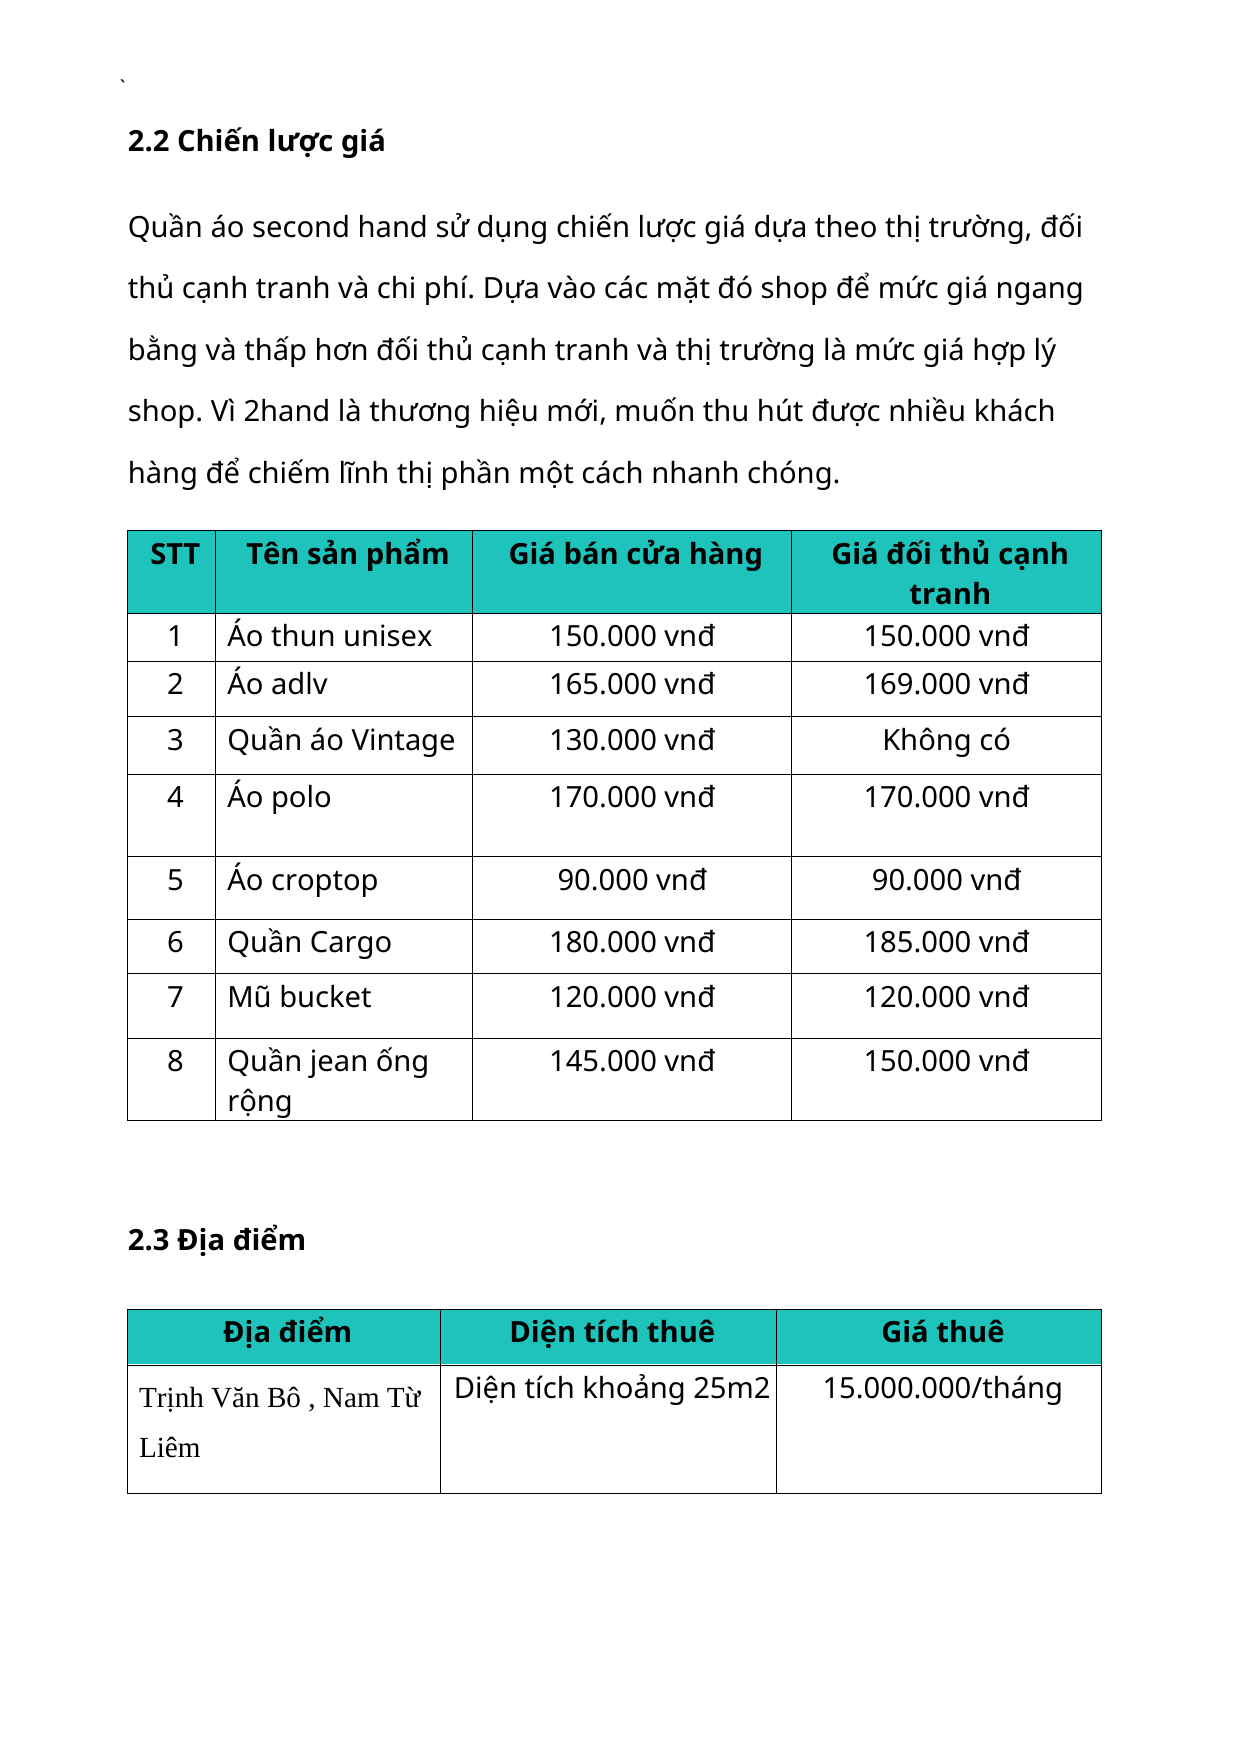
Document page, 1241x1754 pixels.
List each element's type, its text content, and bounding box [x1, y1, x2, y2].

table_header Địa điểm [128, 1310, 440, 1364]
table_cell Không có [792, 717, 1101, 774]
table_cell 150.000 vnđ [792, 1039, 1101, 1120]
table_cell Quần áo Vintage [216, 717, 472, 774]
table_cell Trịnh Văn Bô , Nam Từ Liêm [128, 1366, 440, 1493]
table_cell 3 [128, 717, 215, 774]
table_cell Diện tích khoảng 25m2 [441, 1366, 776, 1493]
table_header STT [128, 531, 215, 613]
table_cell 5 [128, 857, 215, 918]
table_cell 150.000 vnđ [792, 614, 1101, 661]
table_cell 90.000 vnđ [792, 857, 1101, 918]
table_cell 180.000 vnđ [473, 920, 791, 973]
table_header Giá thuê [777, 1310, 1101, 1364]
table_cell 120.000 vnđ [792, 974, 1101, 1038]
table_cell 169.000 vnđ [792, 662, 1101, 716]
table_cell 15.000.000/tháng [777, 1366, 1101, 1493]
table_cell Áo thun unisex [216, 614, 472, 661]
table_cell 7 [128, 974, 215, 1038]
table_cell 170.000 vnđ [473, 775, 791, 856]
table_header Tên sản phẩm [216, 531, 472, 613]
subtitle 2.3 Địa điểm [128, 1219, 1122, 1259]
table_cell 2 [128, 662, 215, 716]
table_cell Mũ bucket [216, 974, 472, 1038]
table_header Giá đối thủ cạnh tranh [792, 531, 1101, 613]
table_cell Áo croptop [216, 857, 472, 918]
table_cell 6 [128, 920, 215, 973]
table_cell 150.000 vnđ [473, 614, 791, 661]
table_header Giá bán cửa hàng [473, 531, 791, 613]
subtitle 2.2 Chiến lược giá [128, 120, 1122, 160]
table_cell 120.000 vnđ [473, 974, 791, 1038]
table_cell 185.000 vnđ [792, 920, 1101, 973]
table_cell 130.000 vnđ [473, 717, 791, 774]
table_cell 1 [128, 614, 215, 661]
table_cell 165.000 vnđ [473, 662, 791, 716]
table_cell Quần jean ống rộng [216, 1039, 472, 1120]
table_header Diện tích thuê [441, 1310, 776, 1364]
table_cell Áo adlv [216, 662, 472, 716]
table_cell Quần Cargo [216, 920, 472, 973]
table_cell 4 [128, 775, 215, 856]
table_cell 8 [128, 1039, 215, 1120]
text Quần áo second hand sử dụng chiến lược giá dựa theo thị trường, đối thủ cạnh tranh và chi phí. Dựa vào các mặt đó shop để mức giá ngang bằng và thấp hơn đối thủ cạnh tranh và thị trường là mức giá hợp lý shop. Vì 2hand là thương hiệu mới, muốn thu hút được nhiều khách hàng để chiếm lĩnh thị phần một cách nhanh chóng. [128, 206, 1122, 492]
table_cell Áo polo [216, 775, 472, 856]
table_cell 90.000 vnđ [473, 857, 791, 918]
table_cell 145.000 vnđ [473, 1039, 791, 1120]
table_cell 170.000 vnđ [792, 775, 1101, 856]
